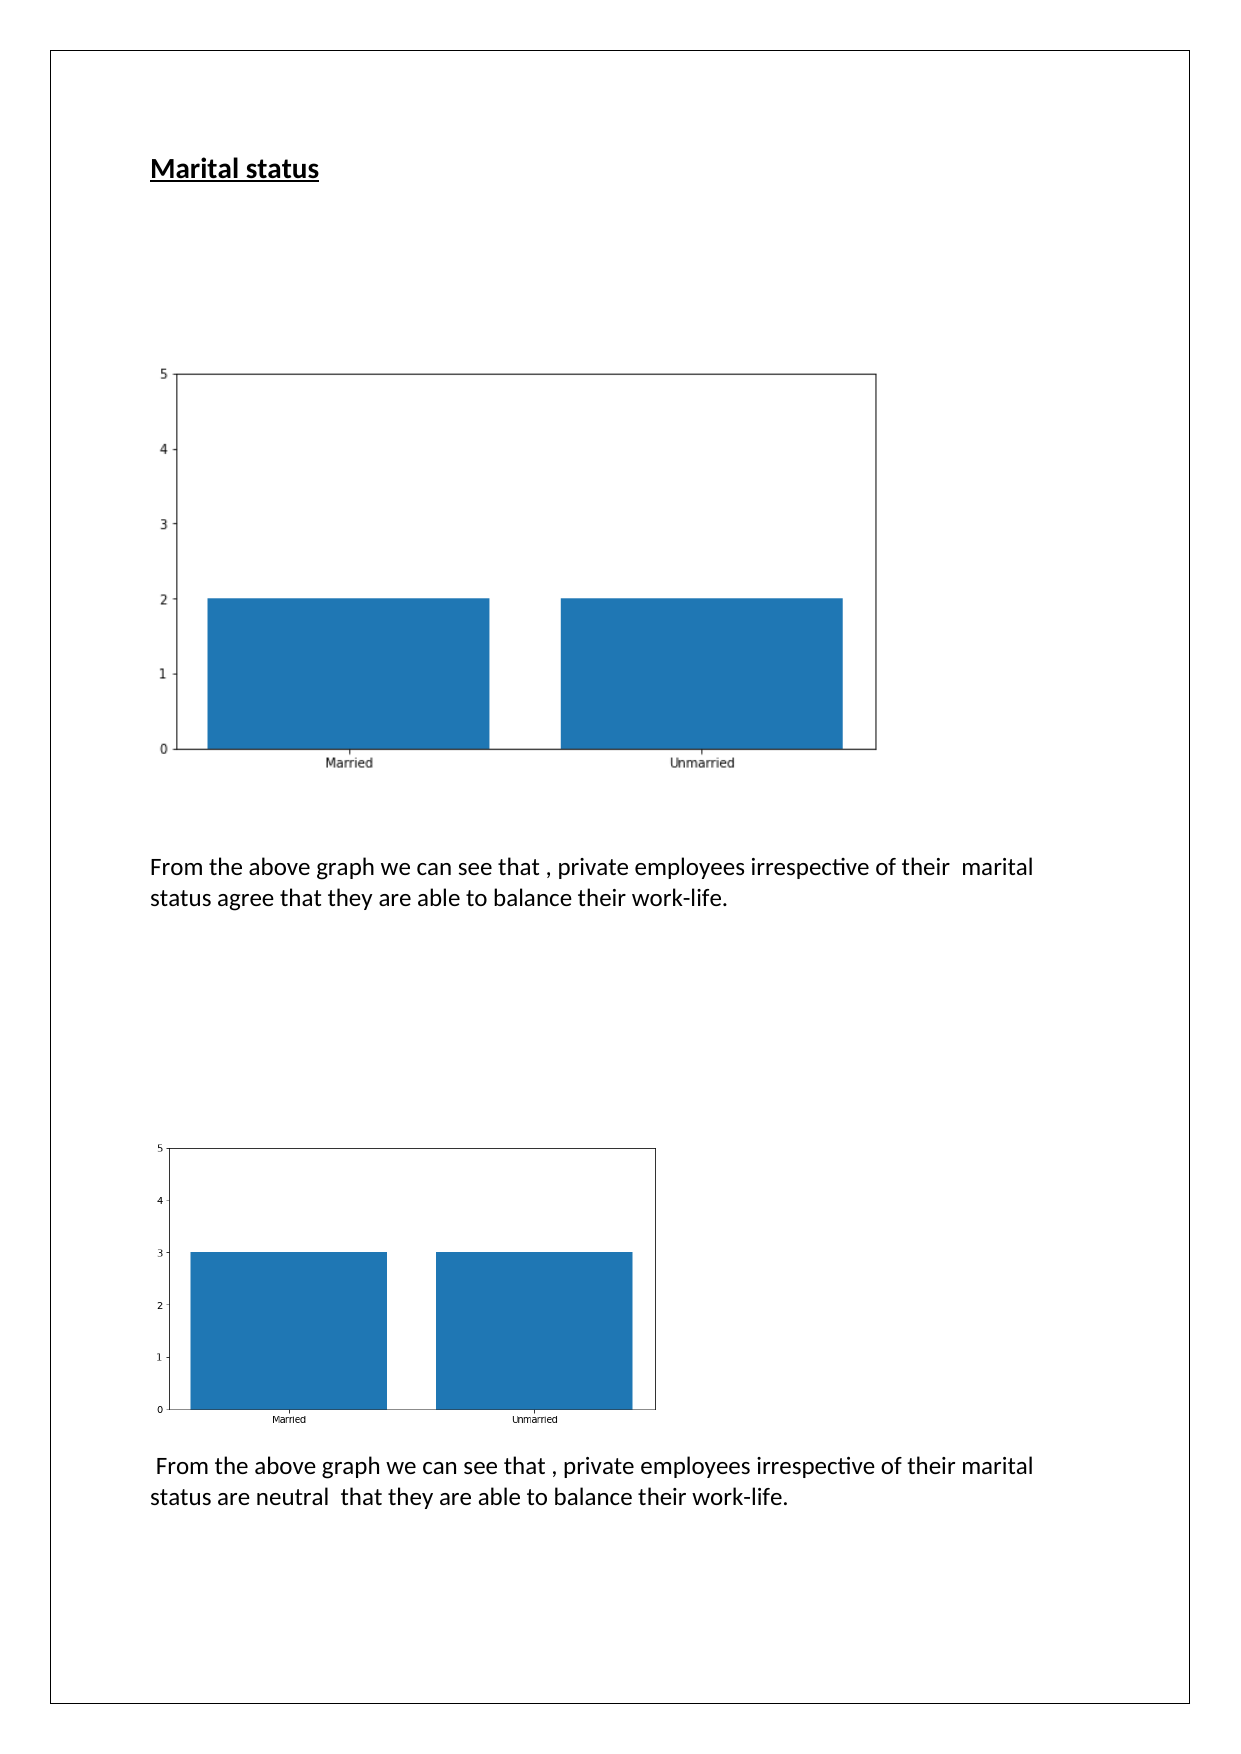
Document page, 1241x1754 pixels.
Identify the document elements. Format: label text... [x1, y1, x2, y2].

text From the above graph we can see that , private employees irrespective of their marital status agree that they are able to balance their work-life. [150, 851, 1090, 912]
picture [150, 360, 883, 779]
picture [150, 1138, 660, 1430]
text From the above graph we can see that , private employees irrespective of their marital status are neutral that they are able to balance their work-life. [150, 1450, 1090, 1511]
text Marital status [150, 150, 1090, 186]
